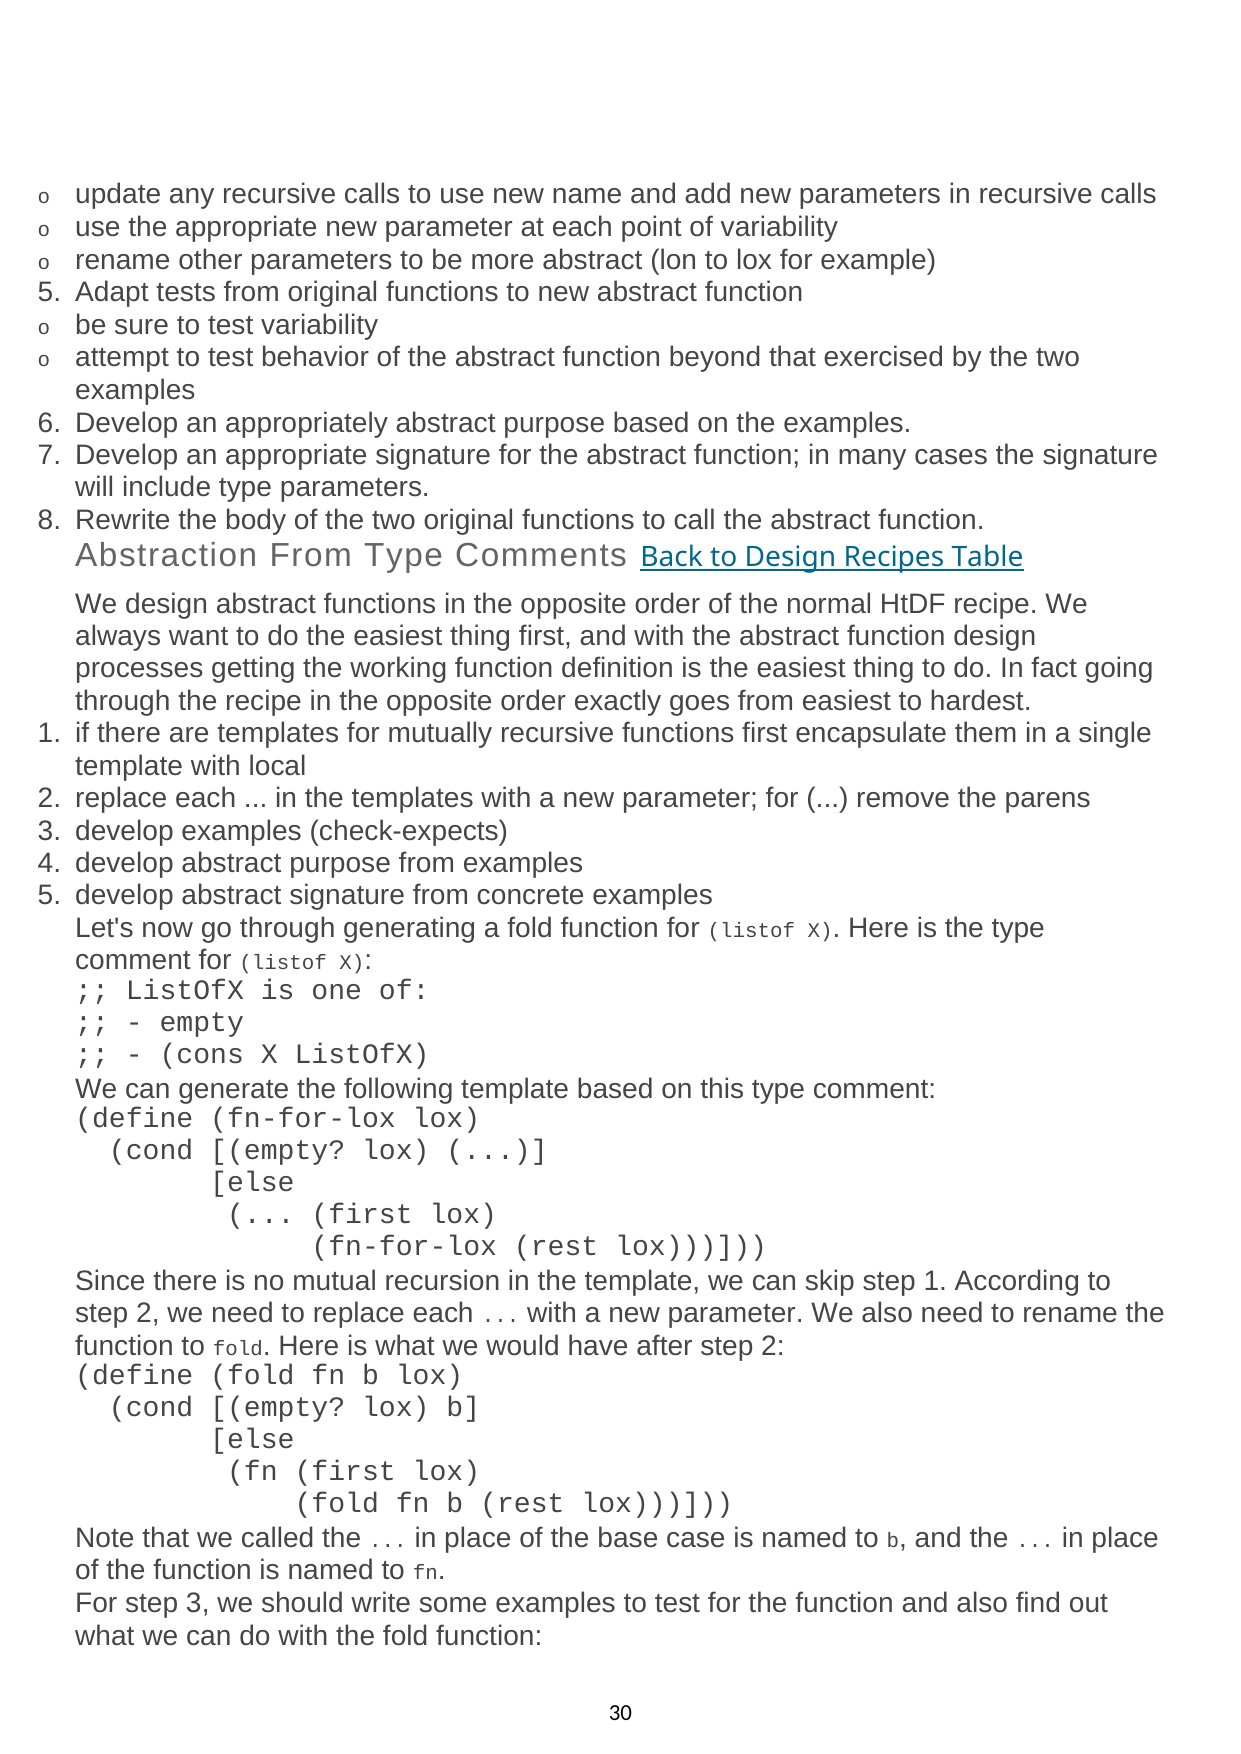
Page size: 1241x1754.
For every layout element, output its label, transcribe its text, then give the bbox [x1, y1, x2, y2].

text [else [75, 1168, 1165, 1200]
text (cond [(empty? lox) b] [75, 1393, 1165, 1425]
text We can generate the following template based on this type comment: [75, 1072, 1165, 1104]
list be sure to test variability [37, 308, 1165, 340]
list Adapt tests from original functions to new abstract function [37, 275, 1165, 308]
text (define (fold fn b lox) [75, 1361, 1165, 1393]
text (define (fn-for-lox lox) [75, 1104, 1165, 1136]
list if there are templates for mutually recursive functions first encapsulate them in a single template with local [37, 716, 1165, 781]
text (... (first lox) [75, 1200, 1165, 1232]
text Since there is no mutual recursion in the template, we can skip step 1. According to step 2, we need to replace each ... with a new parameter. We also need to rename the function to fold. Here is what we would have after step 2: [75, 1263, 1165, 1361]
text We design abstract functions in the opposite order of the normal HtDF recipe. We always want to do the easiest thing first, and with the abstract function design processes getting the working function definition is the easiest thing to do. In fact going through the recipe in the opposite order exactly goes from easiest to hardest. [75, 587, 1165, 716]
text (fn-for-lox (rest lox)))])) [75, 1232, 1165, 1263]
list develop abstract purpose from examples [37, 846, 1165, 878]
text (fold fn b (rest lox)))])) [75, 1489, 1165, 1521]
list develop abstract signature from concrete examples [37, 878, 1165, 911]
text For step 3, we should write some examples to test for the function and also find out what we can do with the fold function: [75, 1586, 1165, 1651]
text ;; - empty [75, 1008, 1165, 1040]
text ;; - (cons X ListOfX) [75, 1040, 1165, 1072]
list rename other parameters to be more abstract (lon to lox for example) [37, 243, 1165, 275]
text [else [75, 1425, 1165, 1457]
list use the appropriate new parameter at each point of variability [37, 210, 1165, 243]
text (cond [(empty? lox) (...)] [75, 1136, 1165, 1168]
list attempt to test behavior of the abstract function beyond that exercised by the two examples [37, 340, 1165, 406]
list Develop an appropriate signature for the abstract function; in many cases the signature will include type parameters. [37, 438, 1165, 503]
text Let's now go through generating a fold function for (listof X). Here is the type comment for (listof X): [75, 911, 1165, 976]
list update any recursive calls to use new name and add new parameters in recursive calls [37, 177, 1165, 210]
list replace each ... in the templates with a new parameter; for (...) remove the parens [37, 781, 1165, 813]
text Abstraction From Type Comments Back to Design Recipes Table [75, 535, 1165, 575]
list develop examples (check-expects) [37, 813, 1165, 846]
text Note that we called the ... in place of the base case is named to b, and the ... in place of the function is named to fn. [75, 1521, 1165, 1586]
text ;; ListOfX is one of: [75, 976, 1165, 1008]
list Rewrite the body of the two original functions to call the abstract function. [37, 503, 1165, 535]
list Develop an appropriately abstract purpose based on the examples. [37, 406, 1165, 438]
text (fn (first lox) [75, 1457, 1165, 1489]
